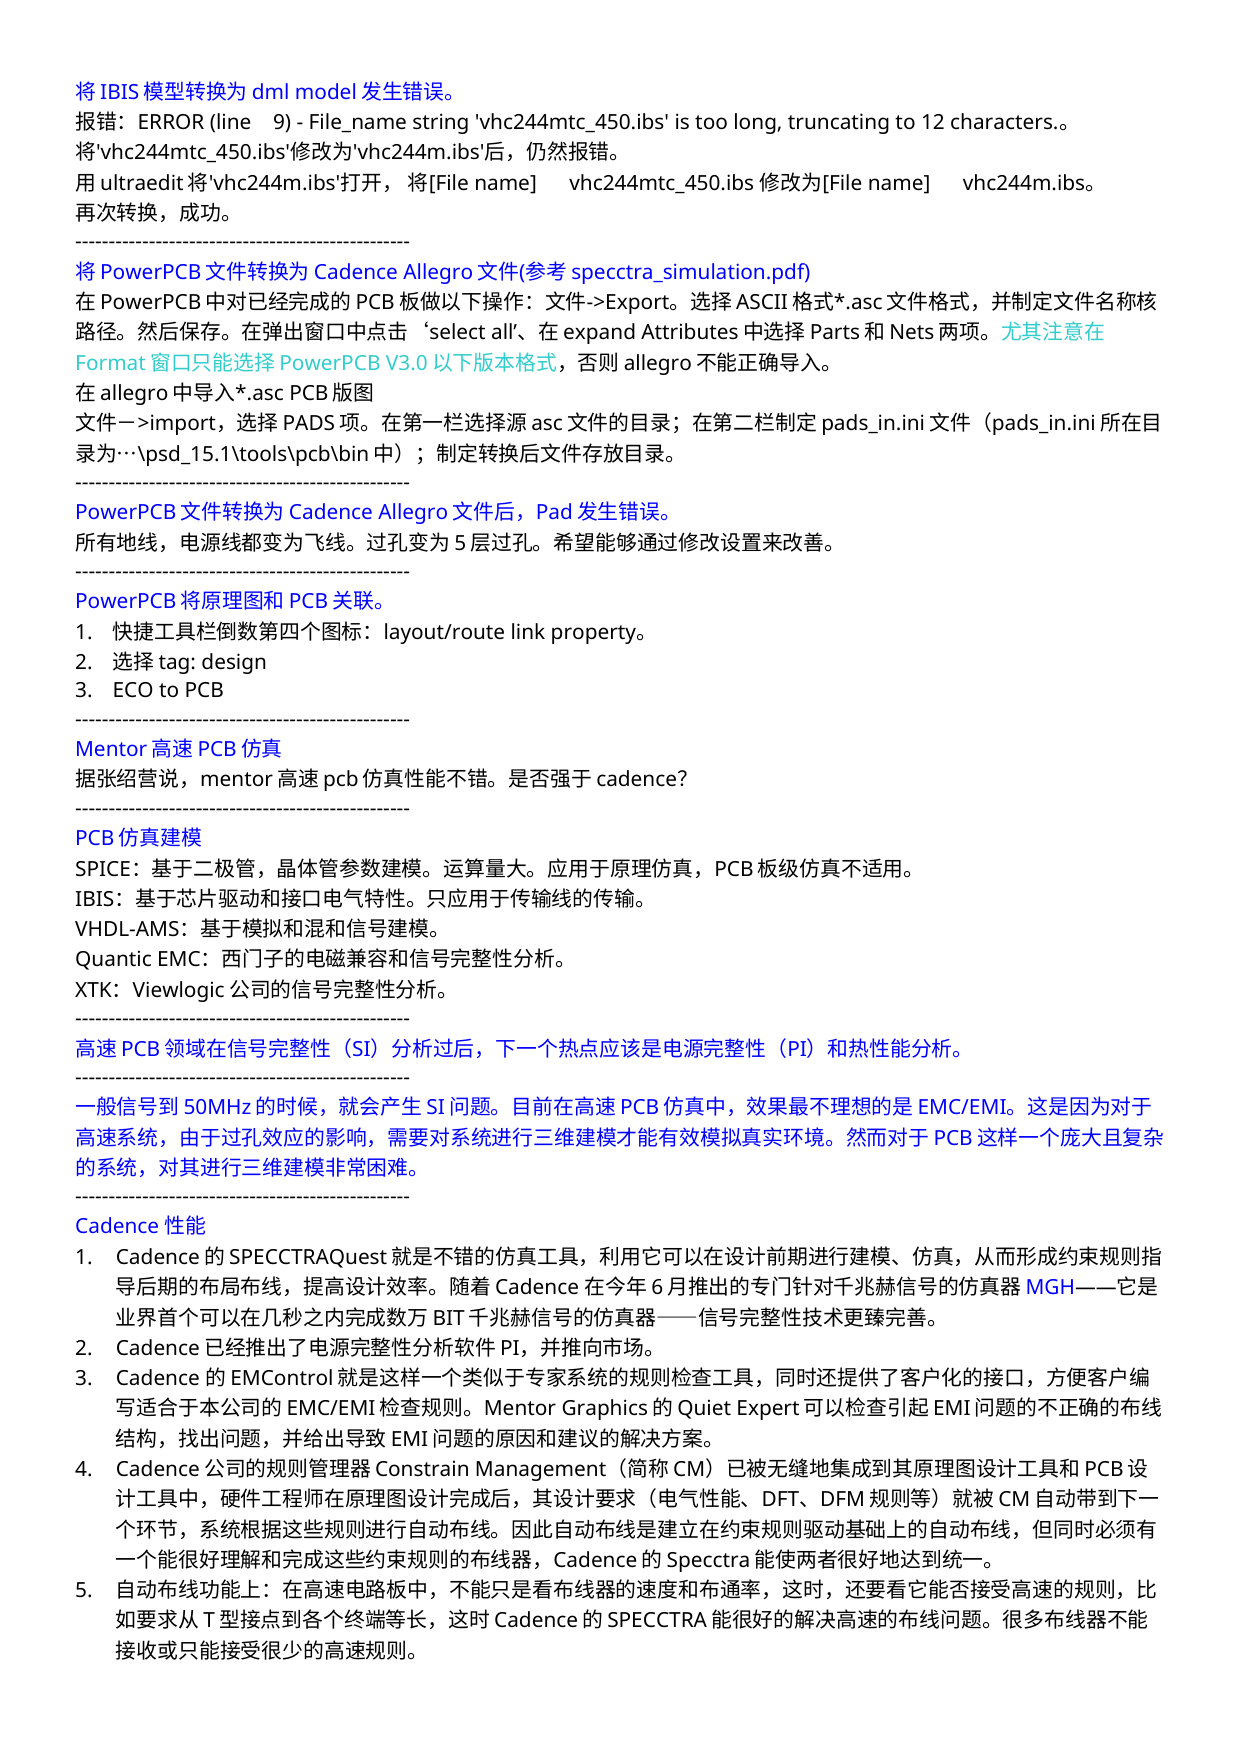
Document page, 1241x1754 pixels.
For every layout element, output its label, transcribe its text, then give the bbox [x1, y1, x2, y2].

subtitle PowerPCB文件转换为Cadence Allegro文件后，Pad发生错误。 [75, 496, 1165, 526]
text -------------------------------------------------- [75, 226, 1165, 255]
text 在allegro中导入*.asc PCB版图 [75, 376, 1165, 406]
text -------------------------------------------------- [75, 467, 1165, 496]
text 用ultraedit将'vhc244m.ibs'打开， 将[File name] vhc244mtc_450.ibs 修改为[File name] vhc244m.ibs。 [75, 166, 1165, 196]
list ECO to PCB [75, 676, 1165, 704]
subtitle PCB仿真建模 [75, 821, 1165, 852]
text IBIS：基于芯片驱动和接口电气特性。只应用于传输线的传输。 [75, 882, 1165, 912]
text 所有地线，电源线都变为飞线。过孔变为5层过孔。希望能够通过修改设置来改善。 [75, 526, 1165, 556]
text 在PowerPCB中对已经完成的PCB板做以下操作：文件->Export。选择ASCII格式*.asc文件格式，并制定文件名称核路径。然后保存。在弹出窗口中点击‘select all’、在expand Attributes中选择Parts和Nets两项。尤其注意在Format窗口只能选择PowerPCB V3.0以下版本格式，否则allegro不能正确导入。 [75, 285, 1165, 376]
text -------------------------------------------------- [75, 793, 1165, 821]
text -------------------------------------------------- [75, 1181, 1165, 1210]
list 选择tag: design [75, 645, 1165, 676]
text 文件－>import，选择PADS项。在第一栏选择源asc文件的目录；在第二栏制定pads_in.ini文件（pads_in.ini所在目录为…\psd_15.1\tools\pcb\bin中）；制定转换后文件存放目录。 [75, 406, 1165, 467]
subtitle 将IBIS模型转换为dml model发生错误。 [75, 75, 1165, 105]
text 再次转换，成功。 [75, 196, 1165, 226]
text VHDL-AMS：基于模拟和混和信号建模。 [75, 912, 1165, 943]
subtitle Mentor高速PCB仿真 [75, 732, 1165, 763]
text -------------------------------------------------- [75, 1003, 1165, 1032]
list 自动布线功能上：在高速电路板中，不能只是看布线器的速度和布通率，这时，还要看它能否接受高速的规则，比如要求从T型接点到各个终端等长，这时Cadence的SPECCTRA能很好的解决高速的布线问题。很多布线器不能接收或只能接受很少的高速规则。 [75, 1573, 1165, 1664]
subtitle 将PowerPCB文件转换为Cadence Allegro文件(参考specctra_simulation.pdf) [75, 255, 1165, 285]
text -------------------------------------------------- [75, 556, 1165, 584]
list Cadence公司的规则管理器Constrain Management（简称CM）已被无缝地集成到其原理图设计工具和PCB设计工具中，硬件工程师在原理图设计完成后，其设计要求（电气性能、DFT、DFM规则等）就被CM自动带到下一个环节，系统根据这些规则进行自动布线。因此自动布线是建立在约束规则驱动基础上的自动布线，但同时必须有一个能很好理解和完成这些约束规则的布线器，Cadence的Specctra能使两者很好地达到统一。 [75, 1452, 1165, 1573]
text 一般信号到50MHz的时候，就会产生SI问题。目前在高速PCB仿真中，效果最不理想的是EMC/EMI。这是因为对于高速系统，由于过孔效应的影响，需要对系统进行三维建模才能有效模拟真实环境。然而对于PCB这样一个庞大且复杂的系统，对其进行三维建模非常困难。 [75, 1091, 1165, 1181]
text Quantic EMC：西门子的电磁兼容和信号完整性分析。 [75, 943, 1165, 973]
subtitle PowerPCB将原理图和PCB关联。 [75, 584, 1165, 615]
text SPICE：基于二极管，晶体管参数建模。运算量大。应用于原理仿真，PCB板级仿真不适用。 [75, 852, 1165, 882]
text -------------------------------------------------- [75, 704, 1165, 732]
text -------------------------------------------------- [75, 1062, 1165, 1091]
list Cadence 的EMControl就是这样一个类似于专家系统的规则检查工具，同时还提供了客户化的接口，方便客户编写适合于本公司的EMC/EMI检查规则。Mentor Graphics的Quiet Expert可以检查引起EMI问题的不正确的布线结构，找出问题，并给出导致EMI问题的原因和建议的解决方案。 [75, 1361, 1165, 1452]
list 快捷工具栏倒数第四个图标：layout/route link property。 [75, 615, 1165, 645]
list Cadence已经推出了电源完整性分析软件PI，并推向市场。 [75, 1331, 1165, 1361]
subtitle Cadence 性能 [75, 1210, 1165, 1240]
text 报错：ERROR (line 9) - File_name string 'vhc244mtc_450.ibs' is too long, truncating to 12 characters.。将'vhc244mtc_450.ibs'修改为'vhc244m.ibs'后，仍然报错。 [75, 105, 1165, 166]
text 据张绍营说，mentor高速pcb仿真性能不错。是否强于cadence？ [75, 763, 1165, 793]
text XTK：Viewlogic公司的信号完整性分析。 [75, 973, 1165, 1003]
subtitle 高速PCB领域在信号完整性（SI）分析过后，下一个热点应该是电源完整性（PI）和热性能分析。 [75, 1032, 1165, 1062]
list Cadence的SPECCTRAQuest就是不错的仿真工具，利用它可以在设计前期进行建模、仿真，从而形成约束规则指导后期的布局布线，提高设计效率。随着Cadence 在今年6月推出的专门针对千兆赫信号的仿真器MGH——它是业界首个可以在几秒之内完成数万BIT千兆赫信号的仿真器——信号完整性技术更臻完善。 [75, 1240, 1165, 1331]
